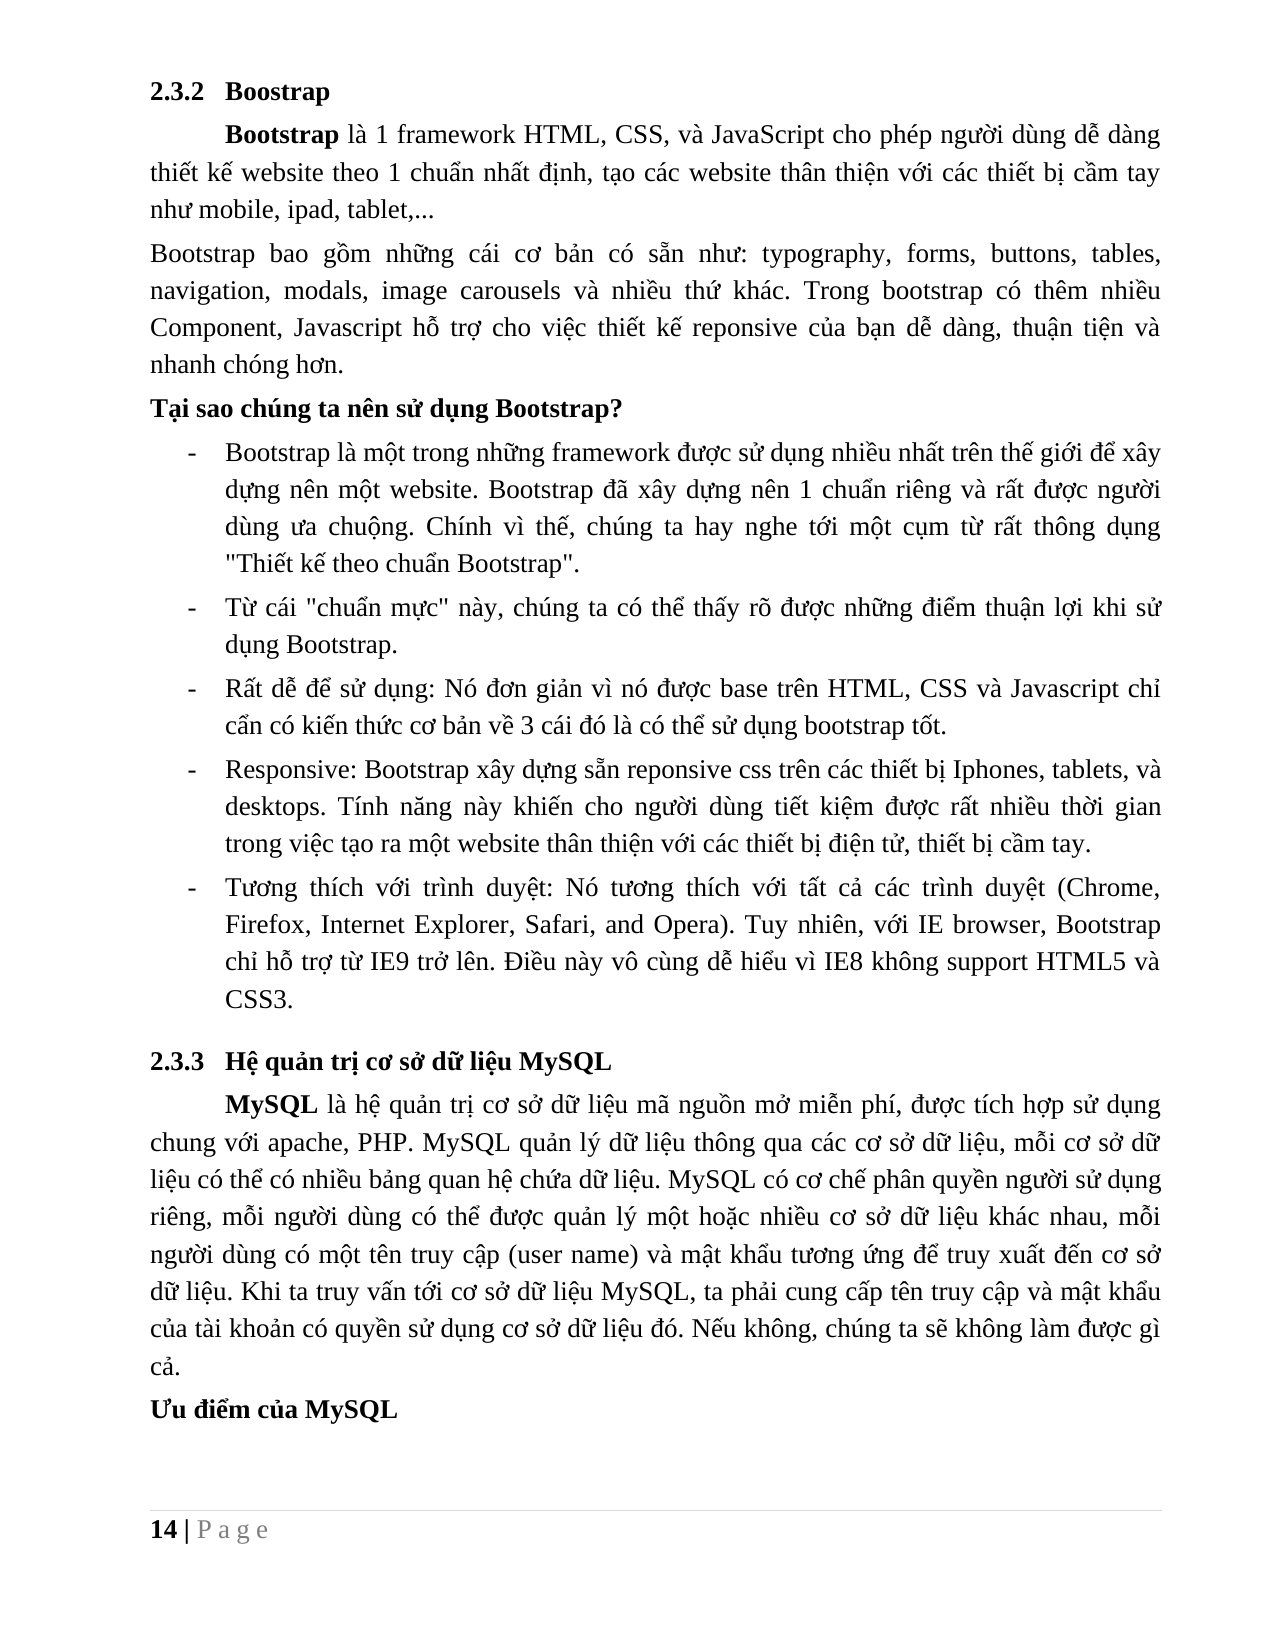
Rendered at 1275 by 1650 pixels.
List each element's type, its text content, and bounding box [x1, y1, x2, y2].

text Tại sao chúng ta nên sử dụng Bootstrap? [150, 392, 1162, 423]
text Ưu điểm của MySQL [150, 1393, 1162, 1424]
text Bootstrap là 1 framework HTML, CSS, và JavaScript cho phép người dùng dễ dàng thiết kế website theo 1 chuẩn nhất định, tạo các website thân thiện với các thiết bị cầm tay như mobile, ipad, tablet,... [150, 118, 1162, 224]
list Tương thích với trình duyệt: Nó tương thích với tất cả các trình duyệt (Chrome, Firefox, Internet Explorer, Safari, and Opera). Tuy nhiên, với IE browser, Bootstrap chỉ hỗ trợ từ IE9 trở lên. Điều này vô cùng dễ hiểu vì IE8 không support HTML5 và CSS3. [187, 871, 1162, 1014]
list Responsive: Bootstrap xây dựng sẵn reponsive css trên các thiết bị Iphones, tablets, và desktops. Tính năng này khiến cho người dùng tiết kiệm được rất nhiều thời gian trong việc tạo ra một website thân thiện với các thiết bị điện tử, thiết bị cầm tay. [187, 753, 1162, 858]
list Rất dễ để sử dụng: Nó đơn giản vì nó được base trên HTML, CSS và Javascript chỉ cẩn có kiến thức cơ bản về 3 cái đó là có thể sử dụng bootstrap tốt. [187, 672, 1162, 740]
list Từ cái "chuẩn mực" này, chúng ta có thể thấy rõ được những điểm thuận lợi khi sử dụng Bootstrap. [187, 591, 1162, 659]
list Bootstrap là một trong những framework được sử dụng nhiều nhất trên thế giới để xây dựng nên một website. Bootstrap đã xây dựng nên 1 chuẩn riêng và rất được người dùng ưa chuộng. Chính vì thế, chúng ta hay nghe tới một cụm từ rất thông dụng "Thiết kế theo chuẩn Bootstrap". [187, 436, 1162, 579]
subtitle 2.3.2 Boostrap [150, 75, 1162, 106]
text Bootstrap bao gồm những cái cơ bản có sẵn như: typography, forms, buttons, tables, navigation, modals, image carousels và nhiều thứ khác. Trong bootstrap có thêm nhiều Component, Javascript hỗ trợ cho việc thiết kế reponsive của bạn dễ dàng, thuận tiện và nhanh chóng hơn. [150, 237, 1162, 380]
text MySQL là hệ quản trị cơ sở dữ liệu mã nguồn mở miễn phí, được tích hợp sử dụng chung với apache, PHP. MySQL quản lý dữ liệu thông qua các cơ sở dữ liệu, mỗi cơ sở dữ liệu có thể có nhiều bảng quan hệ chứa dữ liệu. MySQL có cơ chế phân quyền người sử dụng riêng, mỗi người dùng có thể được quản lý một hoặc nhiều cơ sở dữ liệu khác nhau, mỗi người dùng có một tên truy cập (user name) và mật khẩu tương ứng để truy xuất đến cơ sở dữ liệu. Khi ta truy vấn tới cơ sở dữ liệu MySQL, ta phải cung cấp tên truy cập và mật khẩu của tài khoản có quyền sử dụng cơ sở dữ liệu đó. Nếu không, chúng ta sẽ không làm được gì cả. [150, 1088, 1162, 1381]
subtitle 2.3.3 Hệ quản trị cơ sở dữ liệu MySQL [150, 1045, 1162, 1076]
